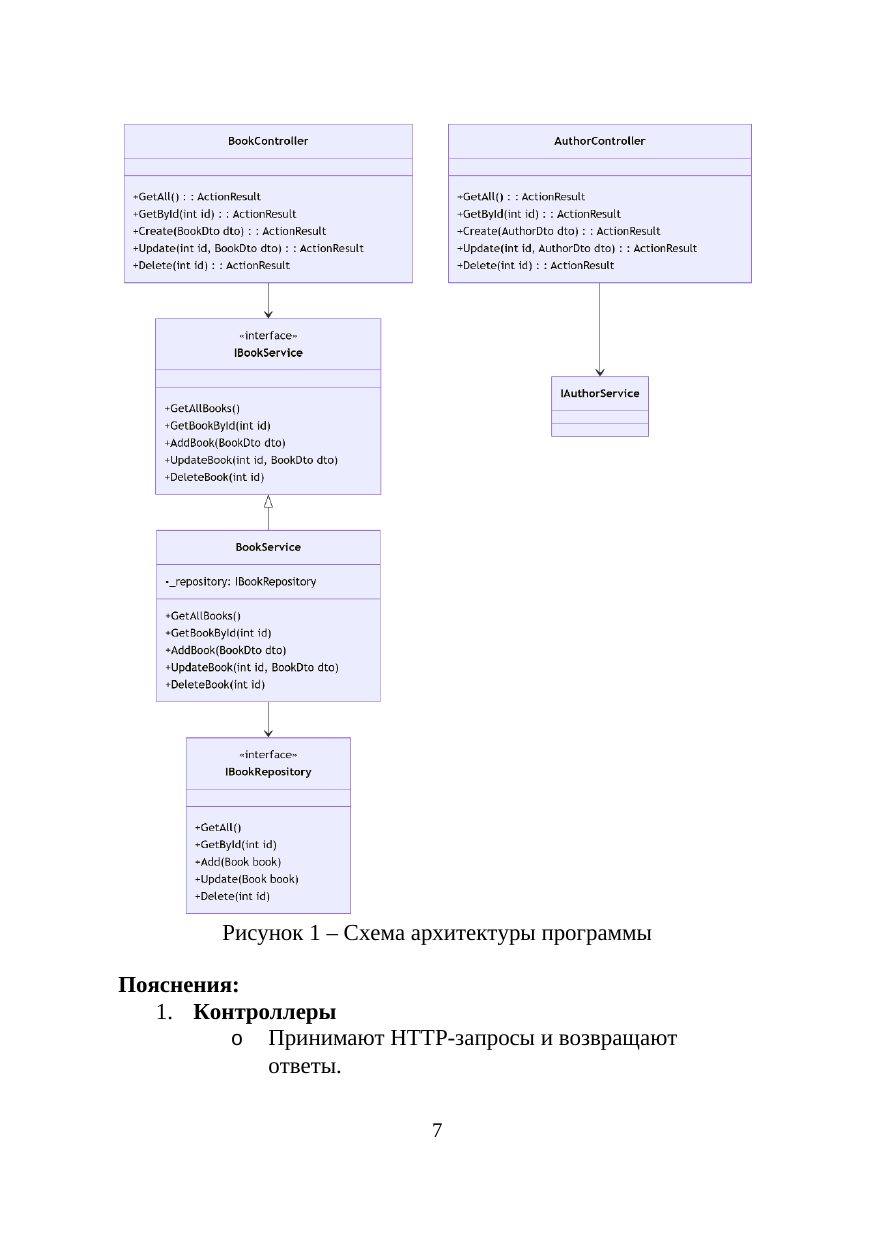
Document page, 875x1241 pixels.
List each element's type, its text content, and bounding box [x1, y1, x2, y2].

text Рисунок 1 – Схема архитектуры программы [118, 919, 756, 945]
picture [118, 118, 757, 919]
text Пояснения: [118, 971, 756, 998]
list Принимают HTTP-запросы и возвращают ответы. [231, 1024, 756, 1078]
list Контроллеры [156, 998, 756, 1024]
